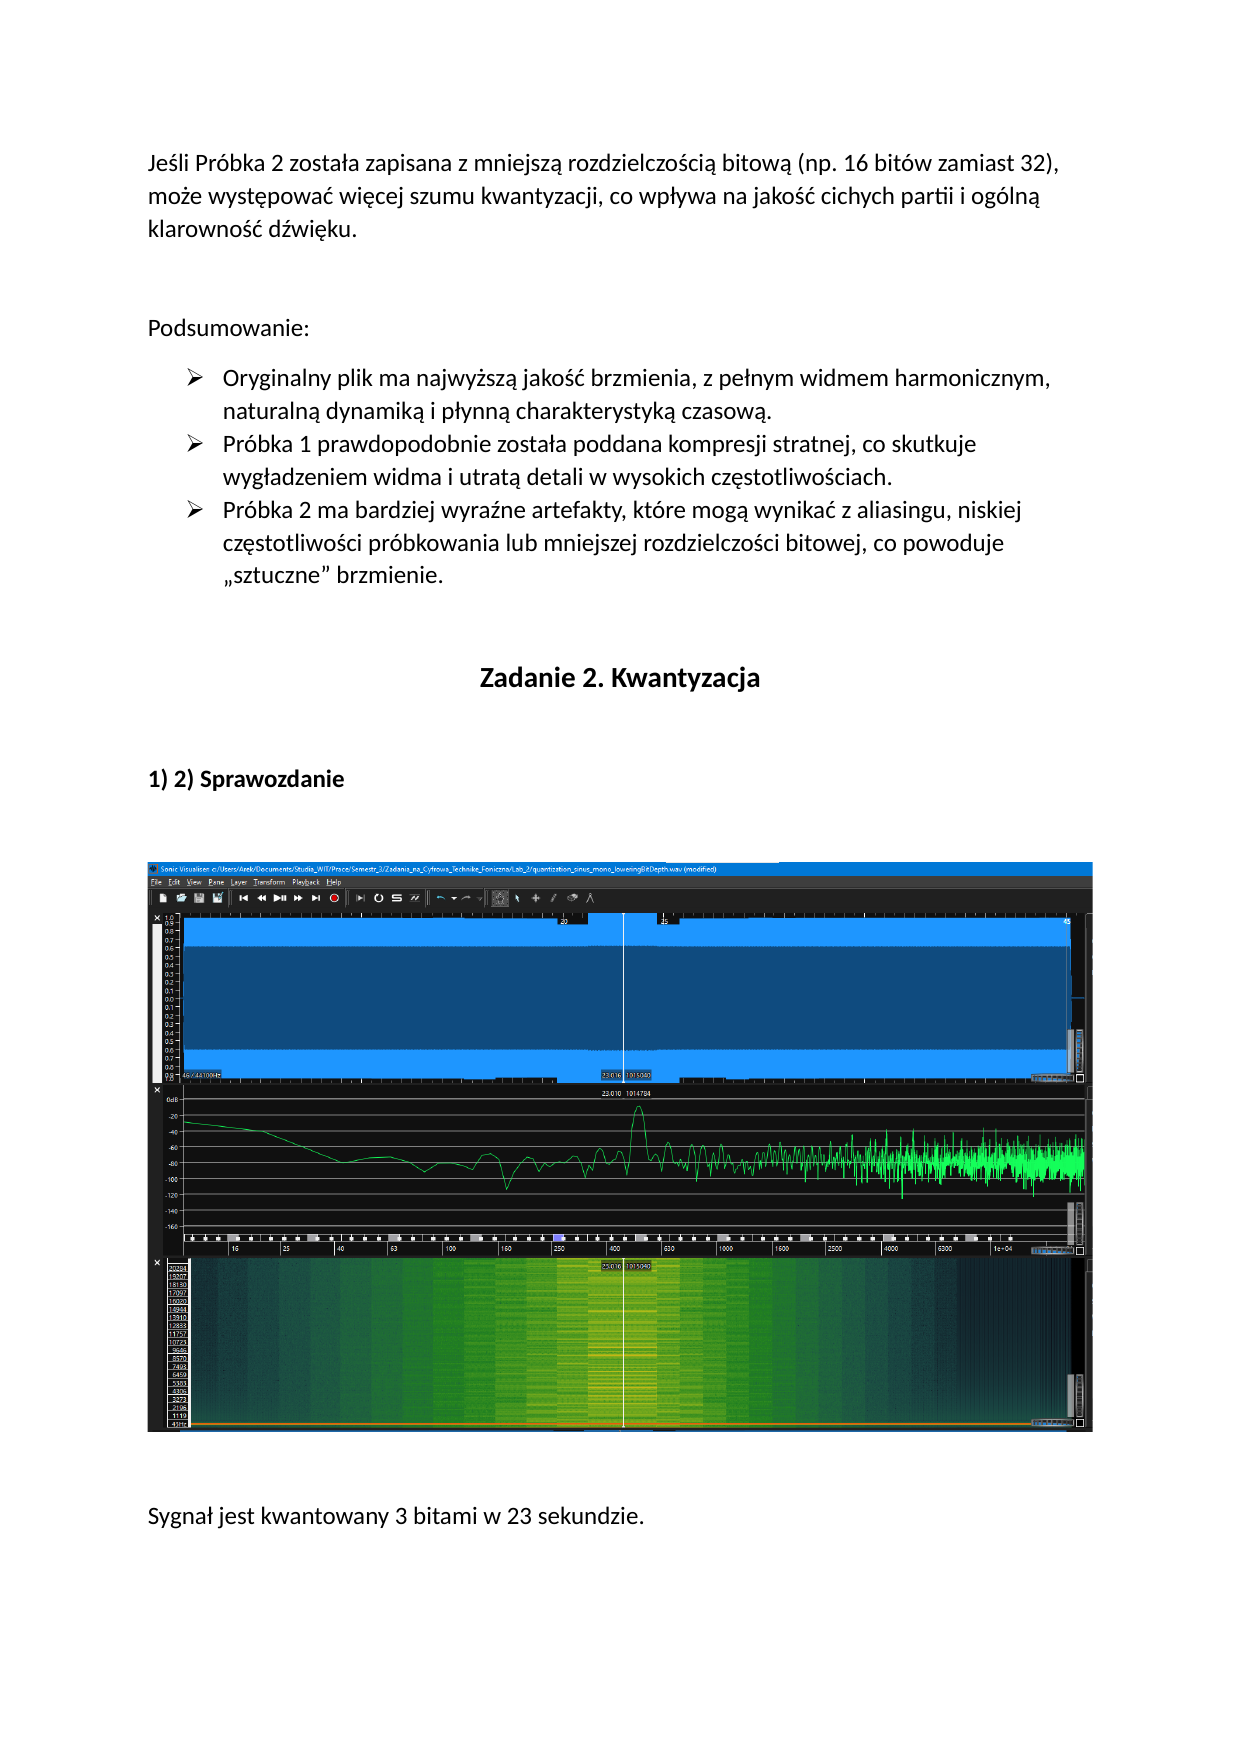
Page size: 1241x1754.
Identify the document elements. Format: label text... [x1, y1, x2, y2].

text Podsumowanie: [148, 313, 1093, 343]
picture [147, 862, 1093, 1432]
text Zadanie 2. Kwantyzacja [148, 659, 1093, 694]
text 1) 2) Sprawozdanie [148, 763, 1093, 794]
list Oryginalny plik ma najwyższą jakość brzmienia, z pełnym widmem harmonicznym, naturalną dynamiką i płynną charakterystyką czasową. [185, 362, 1093, 426]
text Sygnał jest kwantowany 3 bitami w 23 sekundzie. [148, 1500, 1093, 1531]
text Jeśli Próbka 2 została zapisana z mniejszą rozdzielczością bitową (np. 16 bitów zamiast 32), może występować więcej szumu kwantyzacji, co wpływa na jakość cichych partii i ogólną klarowność dźwięku. [148, 148, 1093, 244]
list Próbka 2 ma bardziej wyraźne artefakty, które mogą wynikać z aliasingu, niskiej częstotliwości próbkowania lub mniejszej rozdzielczości bitowej, co powoduje „sztuczne” brzmienie. [185, 494, 1093, 590]
list Próbka 1 prawdopodobnie została poddana kompresji stratnej, co skutkuje wygładzeniem widma i utratą detali w wysokich częstotliwościach. [185, 428, 1093, 491]
